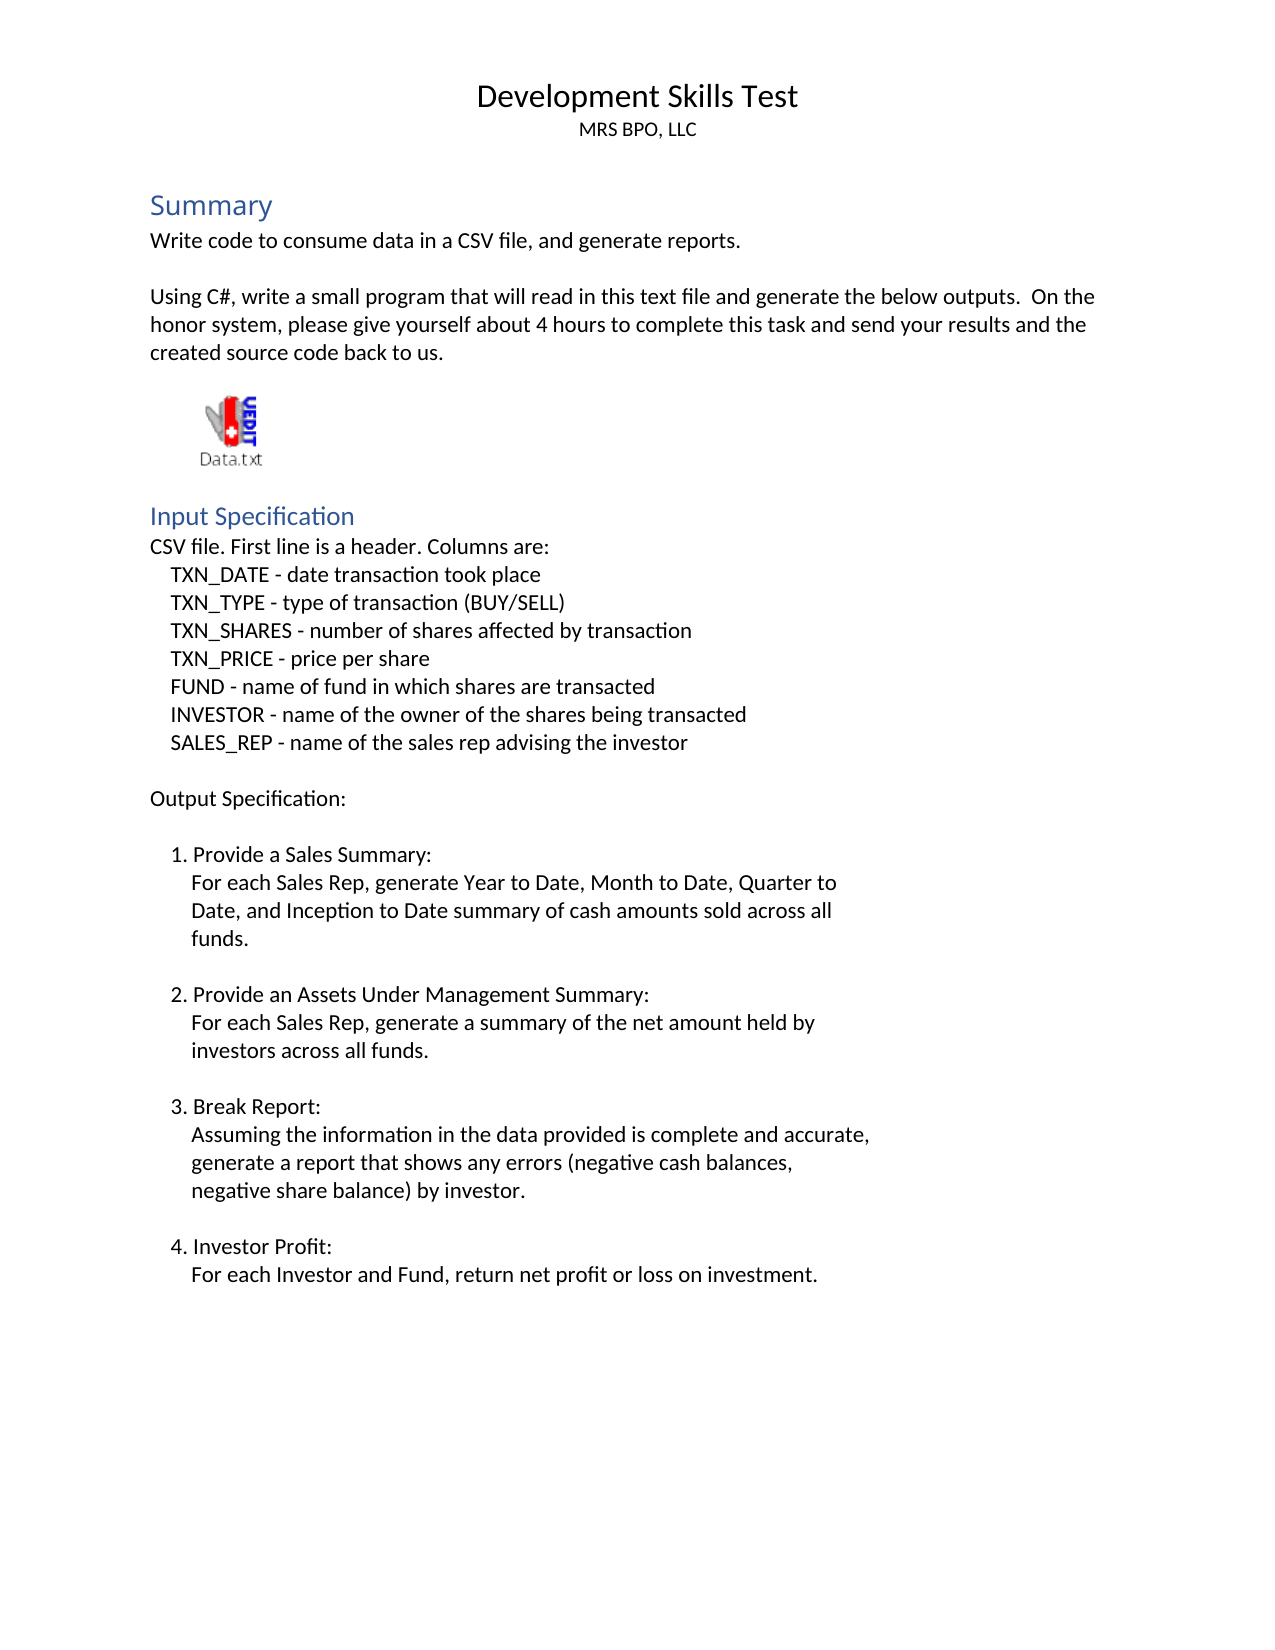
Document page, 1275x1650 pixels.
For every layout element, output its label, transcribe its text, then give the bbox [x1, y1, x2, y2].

text Assuming the information in the data provided is complete and accurate, [150, 1120, 1125, 1148]
text funds. [150, 924, 1125, 952]
text Write code to consume data in a CSV file, and generate reports. [150, 226, 1125, 254]
text negative share balance) by investor. [150, 1176, 1125, 1204]
text For each Investor and Fund, return net profit or loss on investment. [150, 1261, 1125, 1288]
text For each Sales Rep, generate a summary of the net amount held by [150, 1008, 1125, 1036]
text 4. Investor Profit: [150, 1232, 1125, 1261]
text SALES_REP - name of the sales rep advising the investor [150, 728, 1125, 756]
text TXN_SHARES - number of shares affected by transaction [150, 616, 1125, 644]
subtitle Summary [150, 186, 1125, 223]
text investors across all funds. [150, 1036, 1125, 1064]
text generate a report that shows any errors (negative cash balances, [150, 1148, 1125, 1176]
text TXN_PRICE - price per share [150, 644, 1125, 672]
text 3. Break Report: [150, 1092, 1125, 1120]
text CSV file. First line is a header. Columns are: [150, 532, 1125, 560]
text INVESTOR - name of the owner of the shares being transacted [150, 700, 1125, 728]
text Using C#, write a small program that will read in this text file and generate the below outputs. On the honor system, please give yourself about 4 hours to complete this task and send your results and the created source code back to us. [150, 282, 1125, 366]
text FUND - name of fund in which shares are transacted [150, 672, 1125, 700]
text 1. Provide a Sales Summary: [150, 840, 1125, 868]
text 2. Provide an Assets Under Management Summary: [150, 980, 1125, 1008]
text TXN_DATE - date transaction took place [150, 560, 1125, 588]
text TXN_TYPE - type of transaction (BUY/SELL) [150, 588, 1125, 616]
text Input Specification [150, 499, 1125, 532]
text Date, and Inception to Date summary of cash amounts sold across all [150, 896, 1125, 924]
text For each Sales Rep, generate Year to Date, Month to Date, Quarter to [150, 868, 1125, 896]
text Output Specification: [150, 784, 1125, 812]
